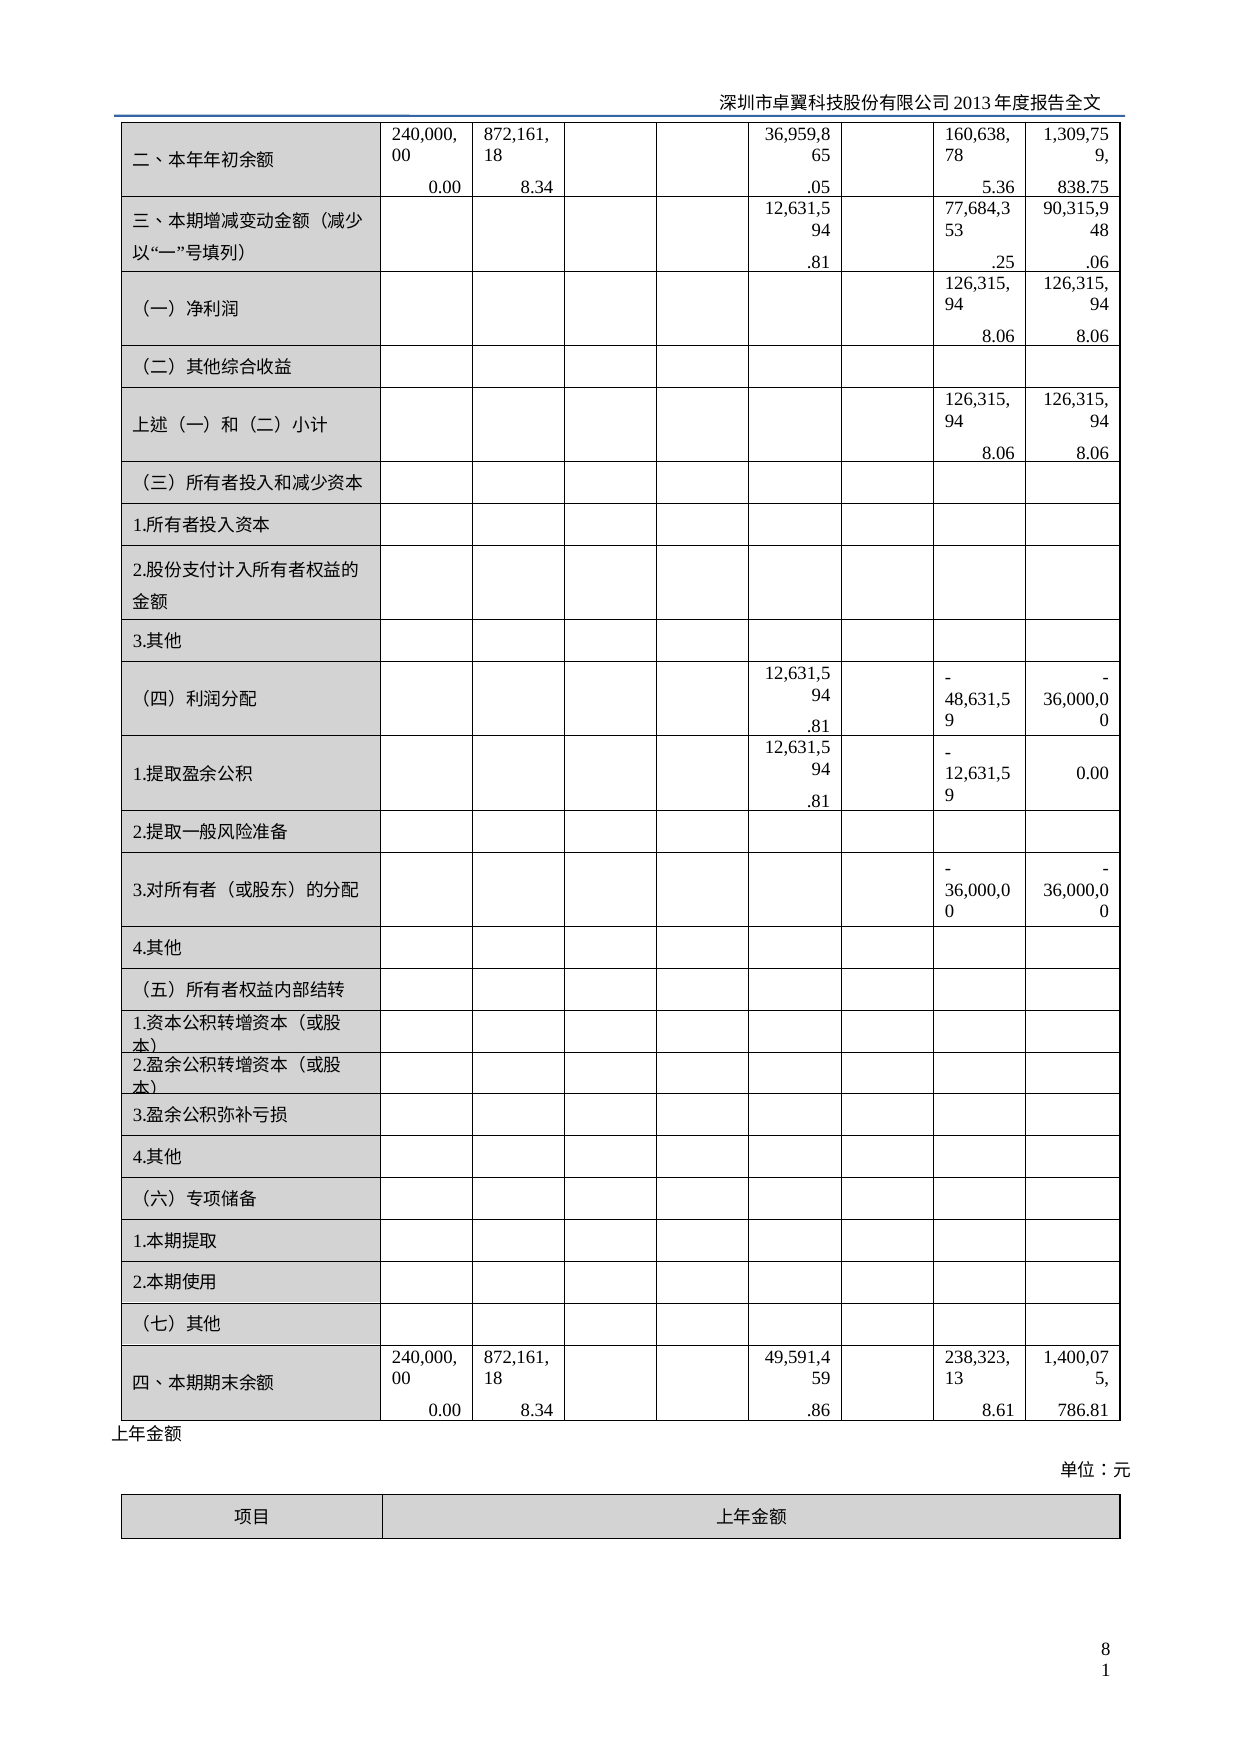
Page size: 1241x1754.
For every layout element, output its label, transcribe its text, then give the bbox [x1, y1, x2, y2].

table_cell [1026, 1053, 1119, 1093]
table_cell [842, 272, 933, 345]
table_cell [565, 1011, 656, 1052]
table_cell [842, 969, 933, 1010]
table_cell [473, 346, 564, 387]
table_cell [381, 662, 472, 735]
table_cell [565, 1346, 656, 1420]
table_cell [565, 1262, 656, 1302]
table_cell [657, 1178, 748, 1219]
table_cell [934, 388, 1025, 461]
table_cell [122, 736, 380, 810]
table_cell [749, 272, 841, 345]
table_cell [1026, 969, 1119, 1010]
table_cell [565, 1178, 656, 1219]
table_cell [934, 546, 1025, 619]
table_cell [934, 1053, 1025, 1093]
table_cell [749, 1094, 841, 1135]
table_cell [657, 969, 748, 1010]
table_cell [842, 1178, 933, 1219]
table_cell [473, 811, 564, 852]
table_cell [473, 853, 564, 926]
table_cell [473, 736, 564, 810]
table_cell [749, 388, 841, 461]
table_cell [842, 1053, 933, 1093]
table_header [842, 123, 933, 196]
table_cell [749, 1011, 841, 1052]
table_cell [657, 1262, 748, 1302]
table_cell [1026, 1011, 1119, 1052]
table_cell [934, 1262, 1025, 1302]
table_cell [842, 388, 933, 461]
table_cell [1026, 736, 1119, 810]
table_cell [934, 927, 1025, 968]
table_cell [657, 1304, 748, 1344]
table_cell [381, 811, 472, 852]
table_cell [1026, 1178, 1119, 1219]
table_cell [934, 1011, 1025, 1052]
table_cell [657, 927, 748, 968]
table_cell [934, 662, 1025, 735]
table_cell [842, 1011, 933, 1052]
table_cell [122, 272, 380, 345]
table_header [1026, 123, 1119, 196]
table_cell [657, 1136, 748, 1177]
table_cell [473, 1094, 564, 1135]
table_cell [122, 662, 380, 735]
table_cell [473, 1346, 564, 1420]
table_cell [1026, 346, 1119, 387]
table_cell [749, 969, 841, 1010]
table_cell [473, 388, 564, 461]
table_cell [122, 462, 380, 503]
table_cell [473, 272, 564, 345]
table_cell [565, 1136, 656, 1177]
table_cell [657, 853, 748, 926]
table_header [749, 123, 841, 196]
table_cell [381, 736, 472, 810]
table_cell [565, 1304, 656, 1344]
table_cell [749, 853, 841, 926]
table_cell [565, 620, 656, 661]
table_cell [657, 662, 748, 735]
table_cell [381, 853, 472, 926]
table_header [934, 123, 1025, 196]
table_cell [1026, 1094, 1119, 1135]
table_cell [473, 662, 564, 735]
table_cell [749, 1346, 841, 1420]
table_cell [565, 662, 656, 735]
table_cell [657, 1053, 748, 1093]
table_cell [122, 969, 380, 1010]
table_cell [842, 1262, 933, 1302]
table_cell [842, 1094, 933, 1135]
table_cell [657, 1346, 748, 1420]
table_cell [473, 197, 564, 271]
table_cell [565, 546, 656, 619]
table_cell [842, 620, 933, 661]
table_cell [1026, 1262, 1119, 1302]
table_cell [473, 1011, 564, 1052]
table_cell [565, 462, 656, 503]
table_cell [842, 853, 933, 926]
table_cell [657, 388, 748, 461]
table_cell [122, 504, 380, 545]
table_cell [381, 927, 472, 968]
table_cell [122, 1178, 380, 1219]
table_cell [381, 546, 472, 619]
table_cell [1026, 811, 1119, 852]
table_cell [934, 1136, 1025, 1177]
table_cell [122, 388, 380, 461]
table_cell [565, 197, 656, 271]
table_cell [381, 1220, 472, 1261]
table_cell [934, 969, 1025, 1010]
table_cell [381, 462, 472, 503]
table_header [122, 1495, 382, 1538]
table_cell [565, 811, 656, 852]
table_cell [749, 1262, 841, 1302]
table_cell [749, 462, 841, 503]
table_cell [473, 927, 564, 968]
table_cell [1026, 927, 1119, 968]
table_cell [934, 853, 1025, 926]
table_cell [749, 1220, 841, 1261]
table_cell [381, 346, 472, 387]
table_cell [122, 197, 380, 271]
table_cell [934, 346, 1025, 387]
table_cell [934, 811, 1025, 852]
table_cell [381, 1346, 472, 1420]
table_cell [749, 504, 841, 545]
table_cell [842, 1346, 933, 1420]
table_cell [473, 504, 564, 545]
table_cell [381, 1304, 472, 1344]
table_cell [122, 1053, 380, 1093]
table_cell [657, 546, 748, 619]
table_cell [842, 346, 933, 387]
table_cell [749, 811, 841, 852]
text 上年金额 [111, 1421, 1130, 1445]
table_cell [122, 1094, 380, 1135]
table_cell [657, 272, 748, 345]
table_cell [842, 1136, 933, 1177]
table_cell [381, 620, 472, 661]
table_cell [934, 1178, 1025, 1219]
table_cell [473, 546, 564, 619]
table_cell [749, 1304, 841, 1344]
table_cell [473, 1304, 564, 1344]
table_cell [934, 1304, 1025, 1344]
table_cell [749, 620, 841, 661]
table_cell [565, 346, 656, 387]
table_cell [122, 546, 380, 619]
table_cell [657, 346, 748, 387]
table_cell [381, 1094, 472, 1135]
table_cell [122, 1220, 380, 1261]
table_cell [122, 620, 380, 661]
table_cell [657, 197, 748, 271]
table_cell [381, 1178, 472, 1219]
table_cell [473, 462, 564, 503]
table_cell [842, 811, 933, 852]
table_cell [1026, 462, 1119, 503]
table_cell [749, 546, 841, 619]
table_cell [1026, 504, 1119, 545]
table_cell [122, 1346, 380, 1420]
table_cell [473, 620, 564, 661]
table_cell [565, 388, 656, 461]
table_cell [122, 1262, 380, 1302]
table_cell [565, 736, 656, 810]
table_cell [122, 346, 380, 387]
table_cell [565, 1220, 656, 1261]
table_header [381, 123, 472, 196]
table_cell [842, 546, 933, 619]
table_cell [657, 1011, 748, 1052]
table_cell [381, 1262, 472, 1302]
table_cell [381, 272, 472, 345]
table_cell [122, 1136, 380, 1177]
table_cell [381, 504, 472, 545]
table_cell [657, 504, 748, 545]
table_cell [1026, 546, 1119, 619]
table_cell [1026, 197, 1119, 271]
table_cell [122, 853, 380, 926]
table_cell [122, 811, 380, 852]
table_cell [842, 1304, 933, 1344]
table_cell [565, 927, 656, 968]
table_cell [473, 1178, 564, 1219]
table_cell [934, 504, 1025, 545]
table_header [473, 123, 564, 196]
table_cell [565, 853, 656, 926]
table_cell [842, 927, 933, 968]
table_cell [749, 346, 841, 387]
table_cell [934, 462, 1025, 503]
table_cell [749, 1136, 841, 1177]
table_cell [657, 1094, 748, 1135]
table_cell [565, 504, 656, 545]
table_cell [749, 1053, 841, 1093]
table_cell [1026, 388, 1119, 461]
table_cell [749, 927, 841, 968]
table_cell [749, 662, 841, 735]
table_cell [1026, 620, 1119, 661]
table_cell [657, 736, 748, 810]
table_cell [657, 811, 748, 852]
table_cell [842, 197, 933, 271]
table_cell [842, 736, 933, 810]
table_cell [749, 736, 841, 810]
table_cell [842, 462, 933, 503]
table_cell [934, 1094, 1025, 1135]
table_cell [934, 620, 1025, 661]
text 单位：元 [111, 1458, 1130, 1482]
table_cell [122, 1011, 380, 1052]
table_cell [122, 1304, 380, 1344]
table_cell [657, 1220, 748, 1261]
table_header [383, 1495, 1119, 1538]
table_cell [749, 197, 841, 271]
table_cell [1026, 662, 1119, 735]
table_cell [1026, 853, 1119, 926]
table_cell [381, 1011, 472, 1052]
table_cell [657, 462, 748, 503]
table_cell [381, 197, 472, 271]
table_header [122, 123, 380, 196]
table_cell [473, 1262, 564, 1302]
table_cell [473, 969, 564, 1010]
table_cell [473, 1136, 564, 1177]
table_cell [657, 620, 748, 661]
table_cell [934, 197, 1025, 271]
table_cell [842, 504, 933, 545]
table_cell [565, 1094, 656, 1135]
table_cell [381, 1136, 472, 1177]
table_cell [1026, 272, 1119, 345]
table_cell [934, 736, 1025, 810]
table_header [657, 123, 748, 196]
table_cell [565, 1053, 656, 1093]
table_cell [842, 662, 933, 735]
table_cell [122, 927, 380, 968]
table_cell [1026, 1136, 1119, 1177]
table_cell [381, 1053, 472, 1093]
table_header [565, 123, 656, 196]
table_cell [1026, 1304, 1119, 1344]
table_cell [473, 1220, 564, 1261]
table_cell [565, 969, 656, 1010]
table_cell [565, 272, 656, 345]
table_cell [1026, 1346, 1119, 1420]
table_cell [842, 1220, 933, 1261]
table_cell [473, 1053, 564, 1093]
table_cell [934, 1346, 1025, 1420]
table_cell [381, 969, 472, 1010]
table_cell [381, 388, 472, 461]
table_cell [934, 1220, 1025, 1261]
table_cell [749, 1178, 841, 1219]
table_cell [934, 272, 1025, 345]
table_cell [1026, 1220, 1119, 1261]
